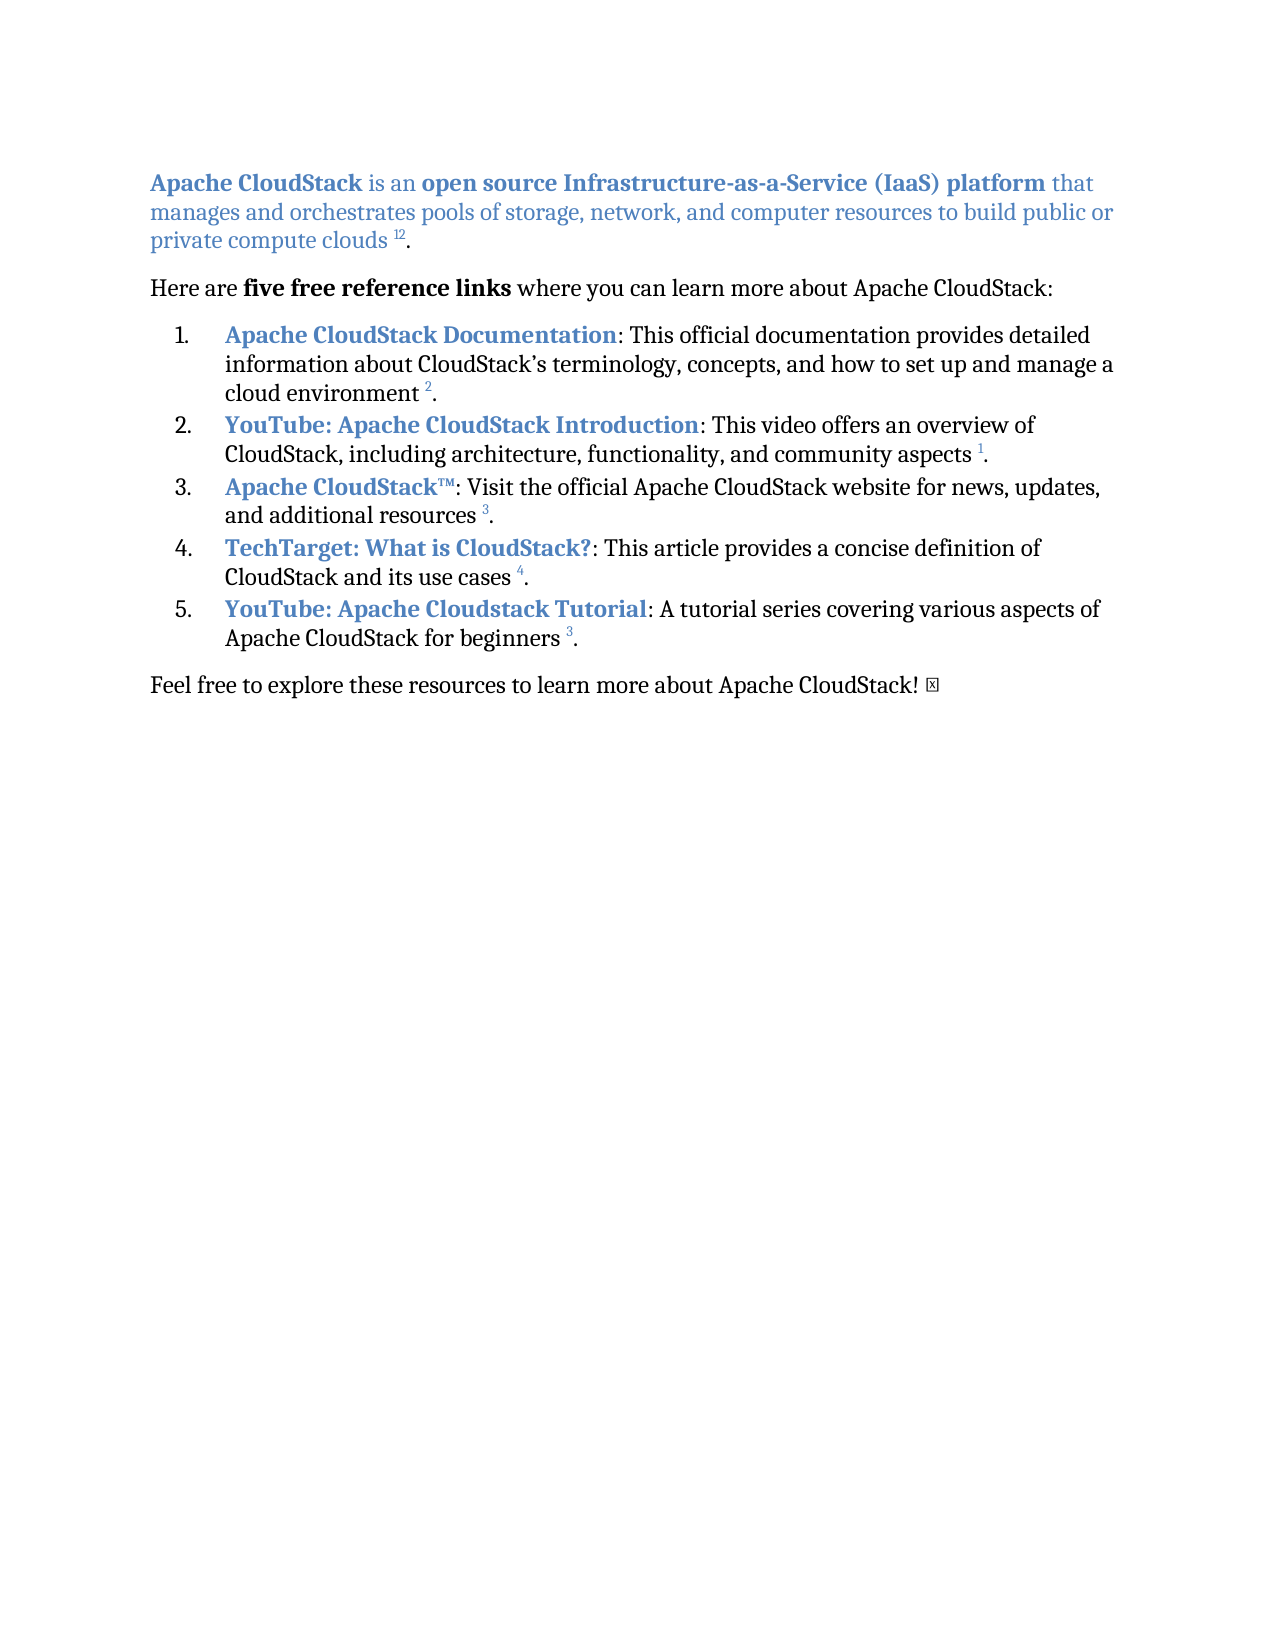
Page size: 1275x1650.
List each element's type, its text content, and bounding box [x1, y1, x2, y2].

list Apache CloudStack™: Visit the official Apache CloudStack website for news, updates, and additional resources 3. [175, 472, 1125, 530]
list TechTarget: What is CloudStack?: This article provides a concise definition of CloudStack and its use cases 4. [175, 534, 1125, 591]
list Apache CloudStack Documentation: This official documentation provides detailed information about CloudStack’s terminology, concepts, and how to set up and manage a cloud environment 2. [175, 321, 1125, 407]
text Apache CloudStack is an open source Infrastructure-as-a-Service (IaaS) platform that manages and orchestrates pools of storage, network, and computer resources to build public or private compute clouds 12. [150, 169, 1125, 255]
text Here are five free reference links where you can learn more about Apache CloudStack: [150, 274, 1125, 302]
list YouTube: Apache Cloudstack Tutorial: A tutorial series covering various aspects of Apache CloudStack for beginners 3. [175, 595, 1125, 652]
text Feel free to explore these resources to learn more about Apache CloudStack! 🚀 [150, 671, 1125, 700]
list YouTube: Apache CloudStack Introduction: This video offers an overview of CloudStack, including architecture, functionality, and community aspects 1. [175, 411, 1125, 469]
